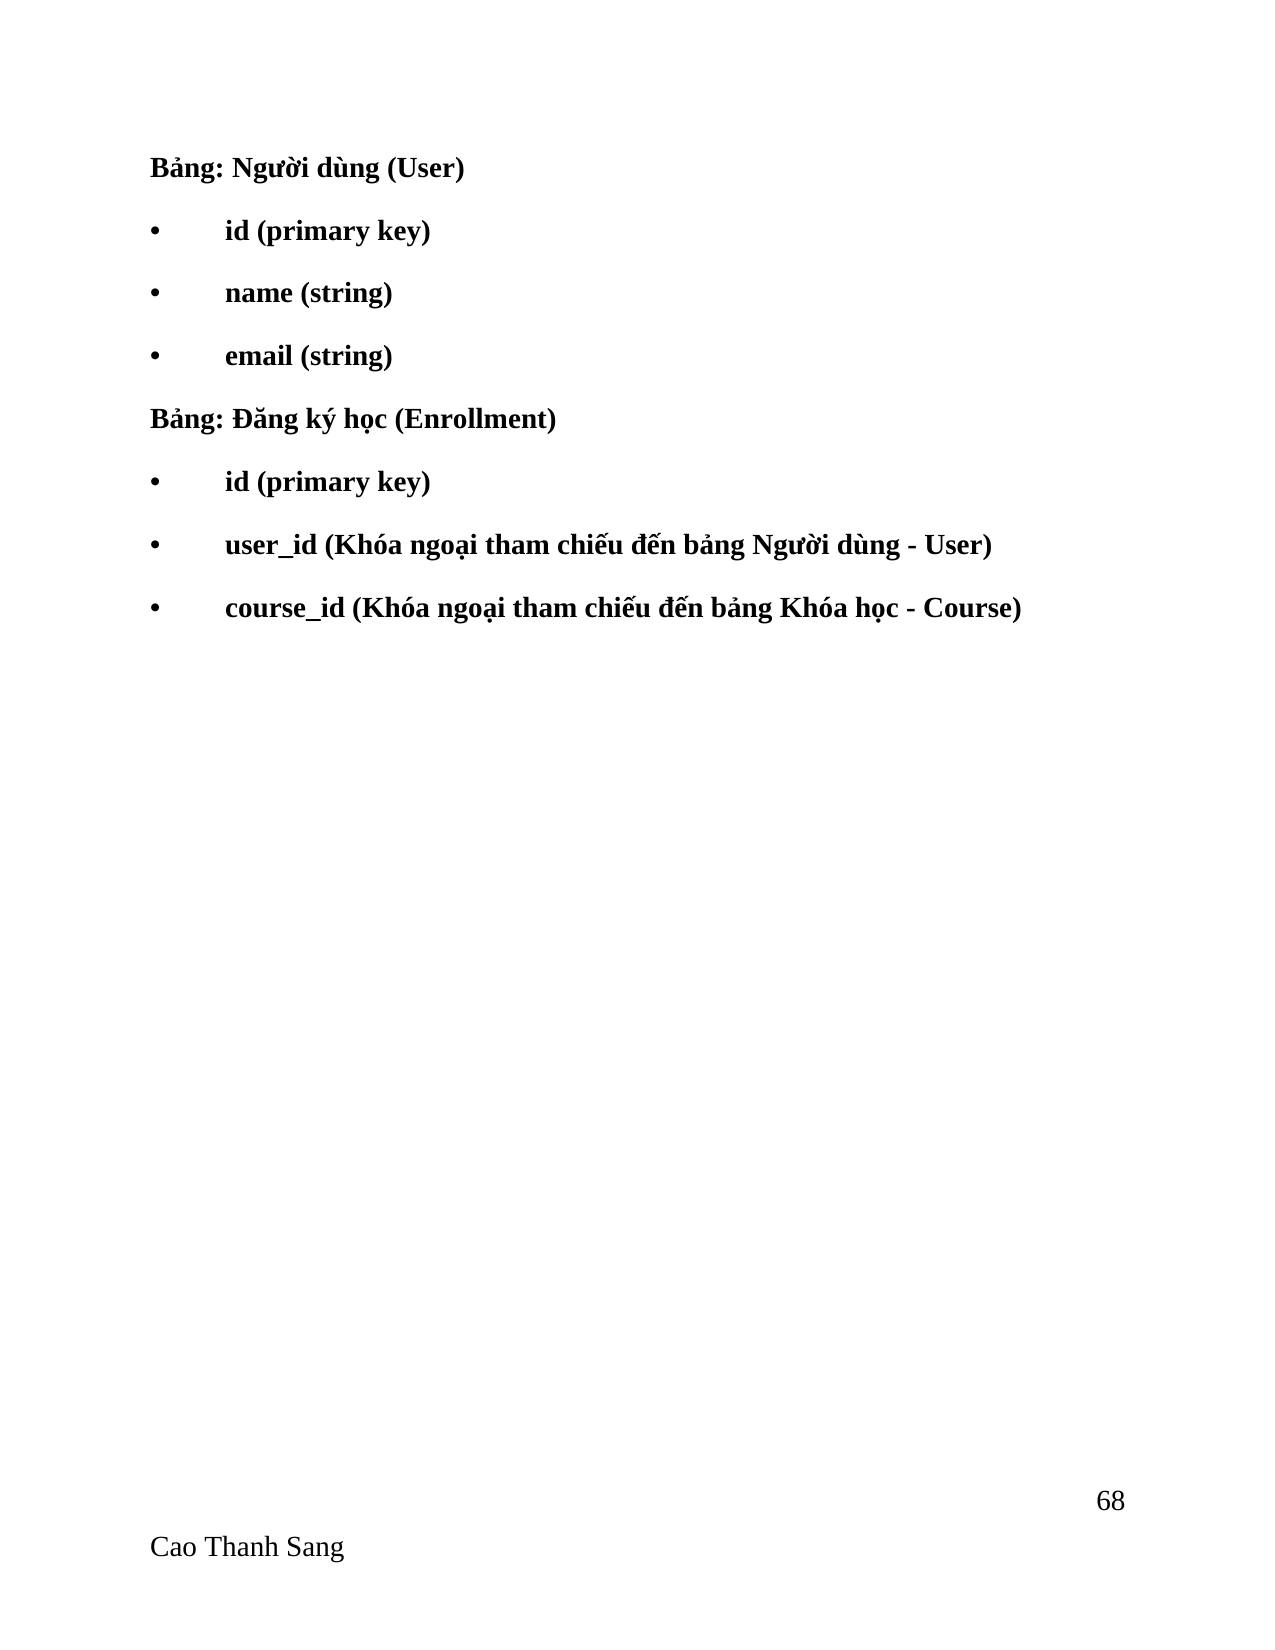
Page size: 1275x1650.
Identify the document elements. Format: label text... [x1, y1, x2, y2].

text • course_id (Khóa ngoại tham chiếu đến bảng Khóa học - Course) [150, 590, 1125, 623]
text • id (primary key) [150, 213, 1125, 246]
text • user_id (Khóa ngoại tham chiếu đến bảng Người dùng - User) [150, 527, 1125, 560]
text • id (primary key) [150, 464, 1125, 498]
text • name (string) [150, 276, 1125, 309]
text • email (string) [150, 338, 1125, 372]
text Bảng: Đăng ký học (Enrollment) [150, 401, 1125, 435]
text Bảng: Người dùng (User) [150, 150, 1125, 183]
